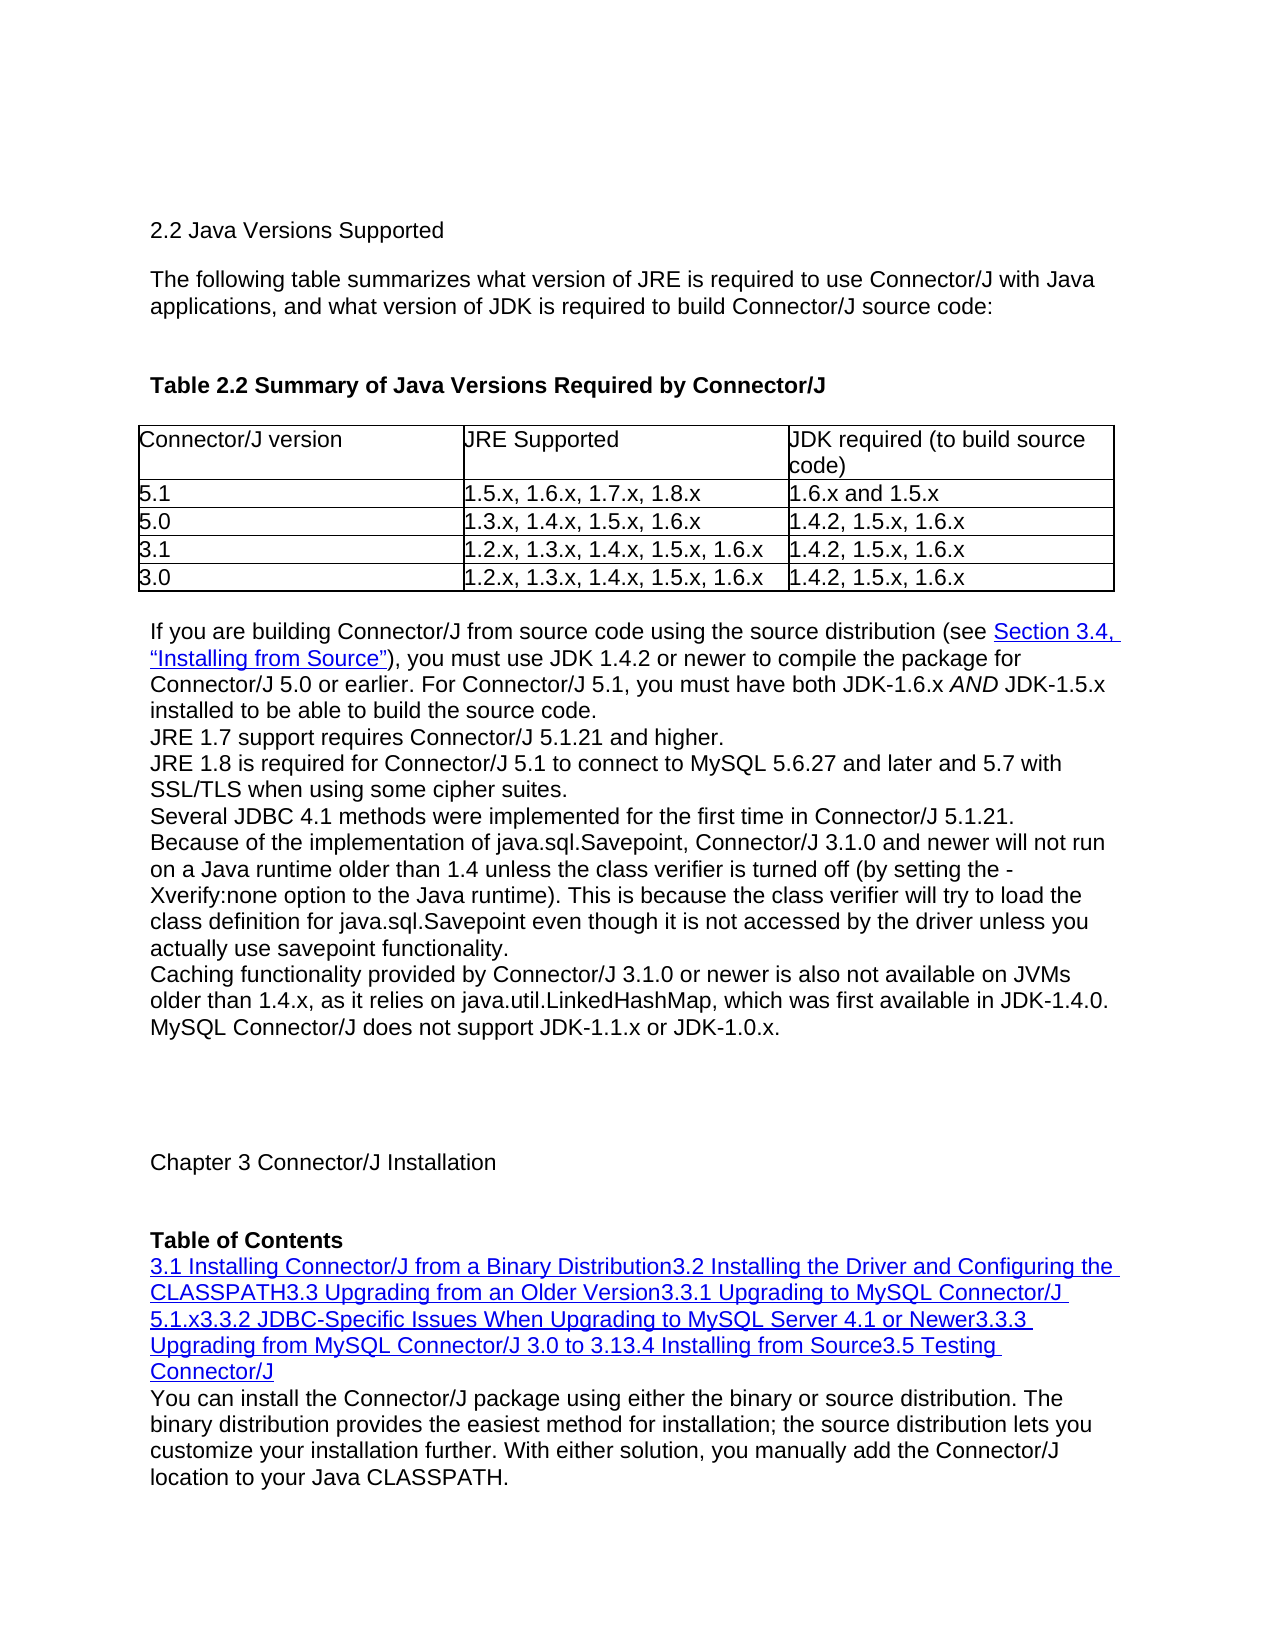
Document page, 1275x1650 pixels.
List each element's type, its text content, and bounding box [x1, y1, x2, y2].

text Several JDBC 4.1 methods were implemented for the first time in Connector/J 5.1.21. [150, 803, 1125, 829]
table_cell 1.2.x, 1.3.x, 1.4.x, 1.5.x, 1.6.x [465, 536, 788, 562]
table_cell 1.2.x, 1.3.x, 1.4.x, 1.5.x, 1.6.x [465, 564, 788, 590]
text If you are building Connector/J from source code using the source distribution (see Section 3.4, “Installing from Source”), you must use JDK 1.4.2 or newer to compile the package for Connector/J 5.0 or earlier. For Connector/J 5.1, you must have both JDK-1.6.x AND JDK-1.5.x installed to be able to build the source code. [150, 618, 1125, 724]
text 3.1 Installing Connector/J from a Binary Distribution3.2 Installing the Driver and Configuring the CLASSPATH3.3 Upgrading from an Older Version3.3.1 Upgrading to MySQL Connector/J 5.1.x3.3.2 JDBC-Specific Issues When Upgrading to MySQL Server 4.1 or Newer3.3.3 Upgrading from MySQL Connector/J 3.0 to 3.13.4 Installing from Source3.5 Testing Connector/J [150, 1253, 1125, 1385]
text 2.2 Java Versions Supported [150, 217, 1125, 243]
table_cell 1.4.2, 1.5.x, 1.6.x [790, 536, 1113, 562]
table_cell 1.6.x and 1.5.x [790, 480, 1113, 507]
text Chapter 3 Connector/J Installation [150, 1149, 1125, 1175]
text JRE 1.7 support requires Connector/J 5.1.21 and higher. [150, 724, 1125, 750]
table_cell 1.4.2, 1.5.x, 1.6.x [790, 508, 1113, 534]
table_cell 5.1 [140, 480, 463, 507]
table_cell 1.3.x, 1.4.x, 1.5.x, 1.6.x [465, 508, 788, 534]
table_header JRE Supported [465, 426, 788, 479]
text Table of Contents [150, 1227, 1125, 1253]
text Because of the implementation of java.sql.Savepoint, Connector/J 3.1.0 and newer will not run on a Java runtime older than 1.4 unless the class verifier is turned off (by setting the -Xverify:none option to the Java runtime). This is because the class verifier will try to load the class definition for java.sql.Savepoint even though it is not accessed by the driver unless you actually use savepoint functionality. [150, 829, 1125, 961]
text JRE 1.8 is required for Connector/J 5.1 to connect to MySQL 5.6.27 and later and 5.7 with SSL/TLS when using some cipher suites. [150, 750, 1125, 803]
text The following table summarizes what version of JRE is required to use Connector/J with Java applications, and what version of JDK is required to build Connector/J source code: [150, 266, 1125, 319]
table_cell 1.5.x, 1.6.x, 1.7.x, 1.8.x [465, 480, 788, 507]
table_header JDK required (to build source code) [790, 426, 1113, 479]
table_cell 5.0 [140, 508, 463, 534]
text You can install the Connector/J package using either the binary or source distribution. The binary distribution provides the easiest method for installation; the source distribution lets you customize your installation further. With either solution, you manually add the Connector/J location to your Java CLASSPATH. [150, 1385, 1125, 1490]
table_cell 1.4.2, 1.5.x, 1.6.x [790, 564, 1113, 590]
text Table 2.2 Summary of Java Versions Required by Connector/J [150, 372, 1125, 398]
table_header Connector/J version [140, 426, 463, 479]
text Caching functionality provided by Connector/J 3.1.0 or newer is also not available on JVMs older than 1.4.x, as it relies on java.util.LinkedHashMap, which was first available in JDK-1.4.0. [150, 961, 1125, 1014]
text MySQL Connector/J does not support JDK-1.1.x or JDK-1.0.x. [150, 1014, 1125, 1040]
table_cell 3.0 [140, 564, 463, 590]
table_cell 3.1 [140, 536, 463, 562]
